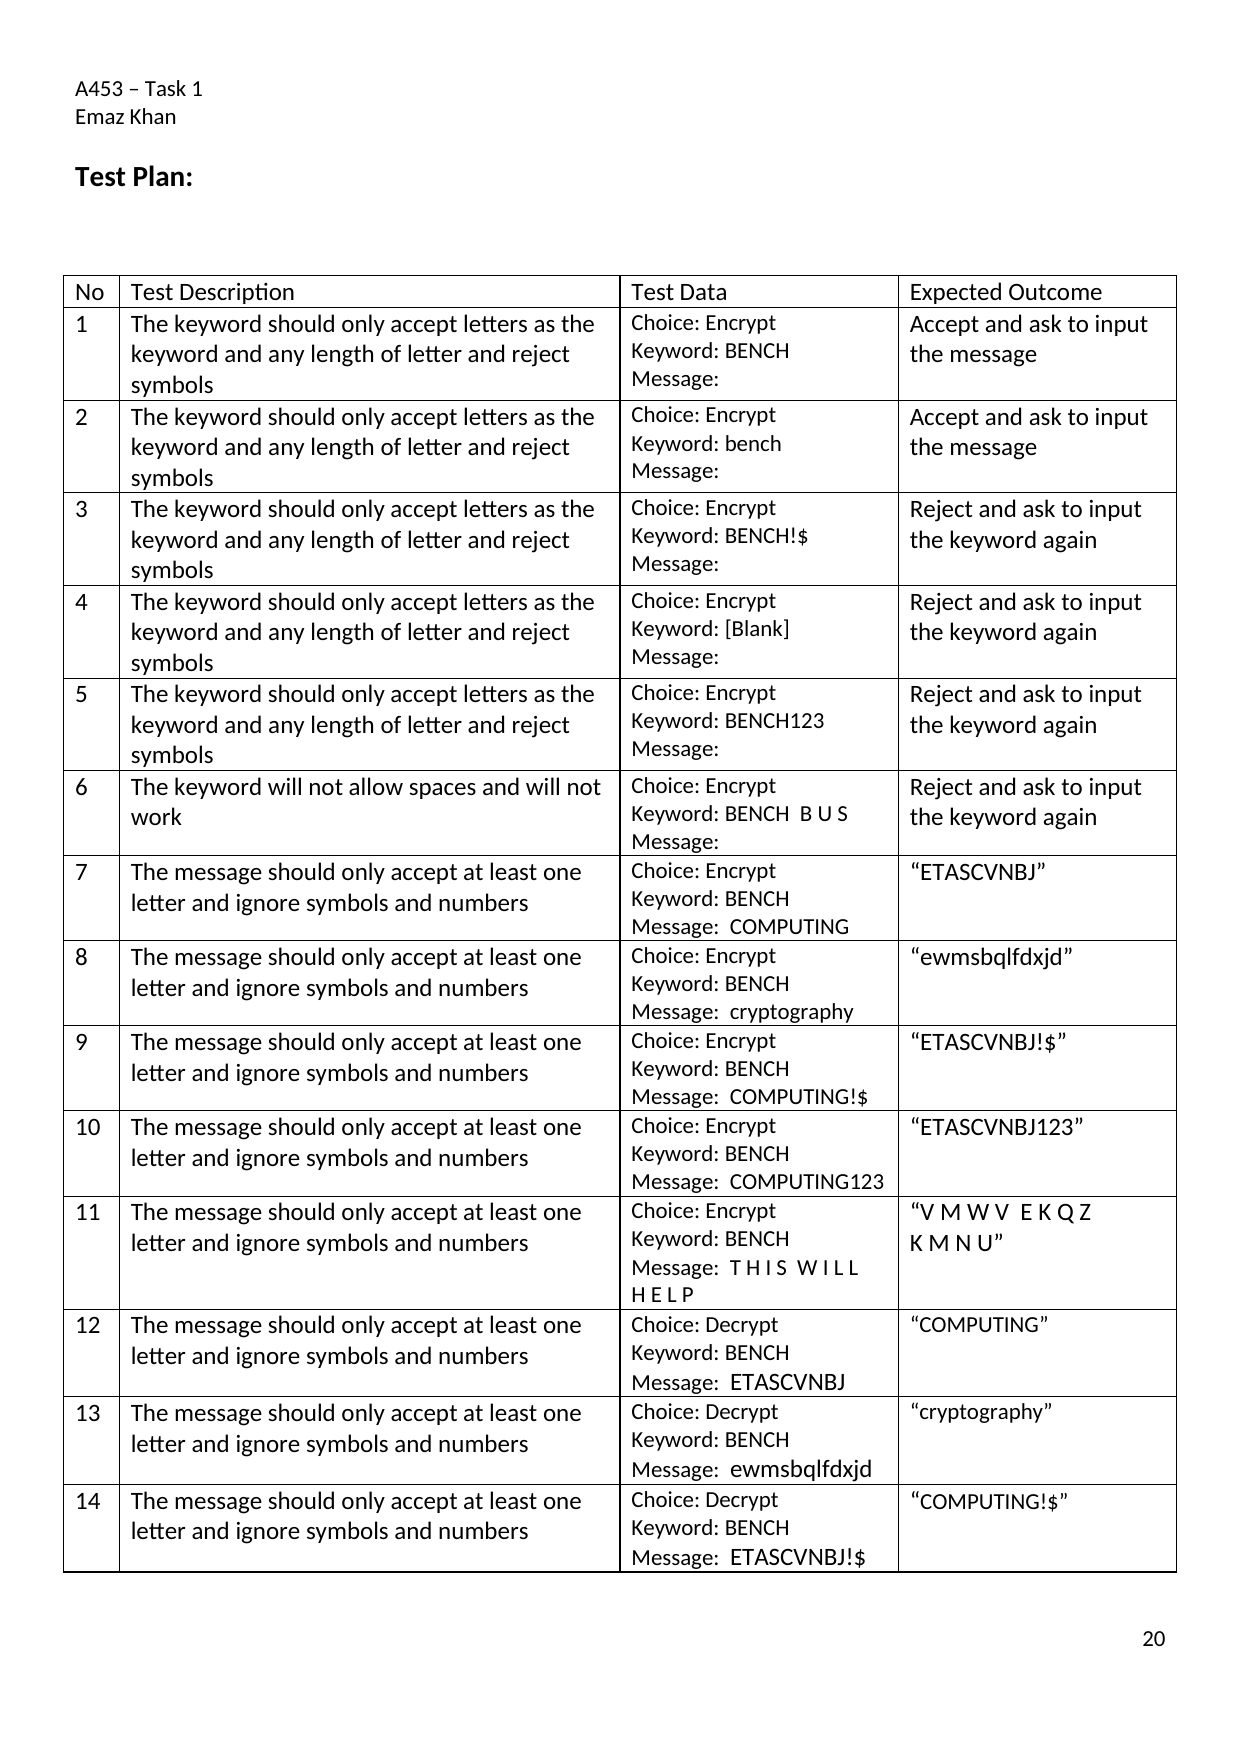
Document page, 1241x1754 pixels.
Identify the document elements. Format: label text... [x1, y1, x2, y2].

table_cell Choice: Encrypt Keyword: BENCH Message: COMPUTING [621, 856, 898, 940]
table_cell “V M W V E K Q Z K M N U” [899, 1197, 1176, 1309]
table_cell Choice: Encrypt Keyword: bench Message: [621, 401, 898, 492]
table_cell The message should only accept at least one letter and ignore symbols and numbers [120, 856, 619, 940]
table_cell 14 [64, 1485, 119, 1571]
table_cell Choice: Encrypt Keyword: BENCH!$ Message: [621, 493, 898, 585]
table_cell Choice: Encrypt Keyword: BENCH123 Message: [621, 679, 898, 770]
table_cell 13 [64, 1397, 119, 1484]
table_cell Reject and ask to input the keyword again [899, 586, 1176, 677]
table_cell The keyword should only accept letters as the keyword and any length of letter and reject symbols [120, 679, 619, 770]
table_cell Choice: Decrypt Keyword: BENCH Message: ETASCVNBJ [621, 1310, 898, 1396]
table_cell Accept and ask to input the message [899, 308, 1176, 399]
table_cell “COMPUTING!$” [899, 1485, 1176, 1571]
table_cell Choice: Decrypt Keyword: BENCH Message: ewmsbqlfdxjd [621, 1397, 898, 1484]
table_cell Choice: Decrypt Keyword: BENCH Message: ETASCVNBJ!$ [621, 1485, 898, 1571]
table_cell “ETASCVNBJ” [899, 856, 1176, 940]
table_cell Choice: Encrypt Keyword: BENCH Message: T H I S W I L L H E L P [621, 1197, 898, 1309]
table_header Test Description [120, 276, 619, 307]
table_cell The message should only accept at least one letter and ignore symbols and numbers [120, 1197, 619, 1309]
table_cell 9 [64, 1026, 119, 1110]
table_cell Choice: Encrypt Keyword: BENCH B U S Message: [621, 771, 898, 855]
table_cell The keyword should only accept letters as the keyword and any length of letter and reject symbols [120, 401, 619, 492]
table_cell The message should only accept at least one letter and ignore symbols and numbers [120, 1026, 619, 1110]
table_cell The message should only accept at least one letter and ignore symbols and numbers [120, 1111, 619, 1196]
table_cell Choice: Encrypt Keyword: BENCH Message: COMPUTING123 [621, 1111, 898, 1196]
table_cell 12 [64, 1310, 119, 1396]
table_cell Reject and ask to input the keyword again [899, 679, 1176, 770]
table_cell 8 [64, 941, 119, 1025]
table_cell 2 [64, 401, 119, 492]
table_cell 10 [64, 1111, 119, 1196]
table_cell 4 [64, 586, 119, 677]
table_cell “ETASCVNBJ123” [899, 1111, 1176, 1196]
table_cell Reject and ask to input the keyword again [899, 493, 1176, 585]
table_cell “ewmsbqlfdxjd” [899, 941, 1176, 1025]
table_cell “cryptography” [899, 1397, 1176, 1484]
table_cell The keyword should only accept letters as the keyword and any length of letter and reject symbols [120, 308, 619, 399]
table_header Test Data [621, 276, 898, 307]
table_cell 3 [64, 493, 119, 585]
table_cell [120, 1485, 619, 1571]
table_cell The message should only accept at least one letter and ignore symbols and numbers [120, 1310, 619, 1396]
table_cell Choice: Encrypt Keyword: BENCH Message: [621, 308, 898, 399]
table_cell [120, 1397, 619, 1484]
table_cell Choice: Encrypt Keyword: BENCH Message: cryptography [621, 941, 898, 1025]
table_cell 6 [64, 771, 119, 855]
table_header No [64, 276, 119, 307]
text Test Plan: [75, 158, 1165, 193]
table_cell 11 [64, 1197, 119, 1309]
table_cell “ETASCVNBJ!$” [899, 1026, 1176, 1110]
table_cell “COMPUTING” [899, 1310, 1176, 1396]
table_cell 1 [64, 308, 119, 399]
table_cell The keyword should only accept letters as the keyword and any length of letter and reject symbols [120, 586, 619, 677]
table_cell The keyword will not allow spaces and will not work [120, 771, 619, 855]
table_cell Choice: Encrypt Keyword: [Blank] Message: [621, 586, 898, 677]
table_cell The message should only accept at least one letter and ignore symbols and numbers [120, 941, 619, 1025]
table_cell Accept and ask to input the message [899, 401, 1176, 492]
table_cell Choice: Encrypt Keyword: BENCH Message: COMPUTING!$ [621, 1026, 898, 1110]
table_cell 7 [64, 856, 119, 940]
table_cell 5 [64, 679, 119, 770]
table_cell Reject and ask to input the keyword again [899, 771, 1176, 855]
table_cell The keyword should only accept letters as the keyword and any length of letter and reject symbols [120, 493, 619, 585]
table_header Expected Outcome [899, 276, 1176, 307]
